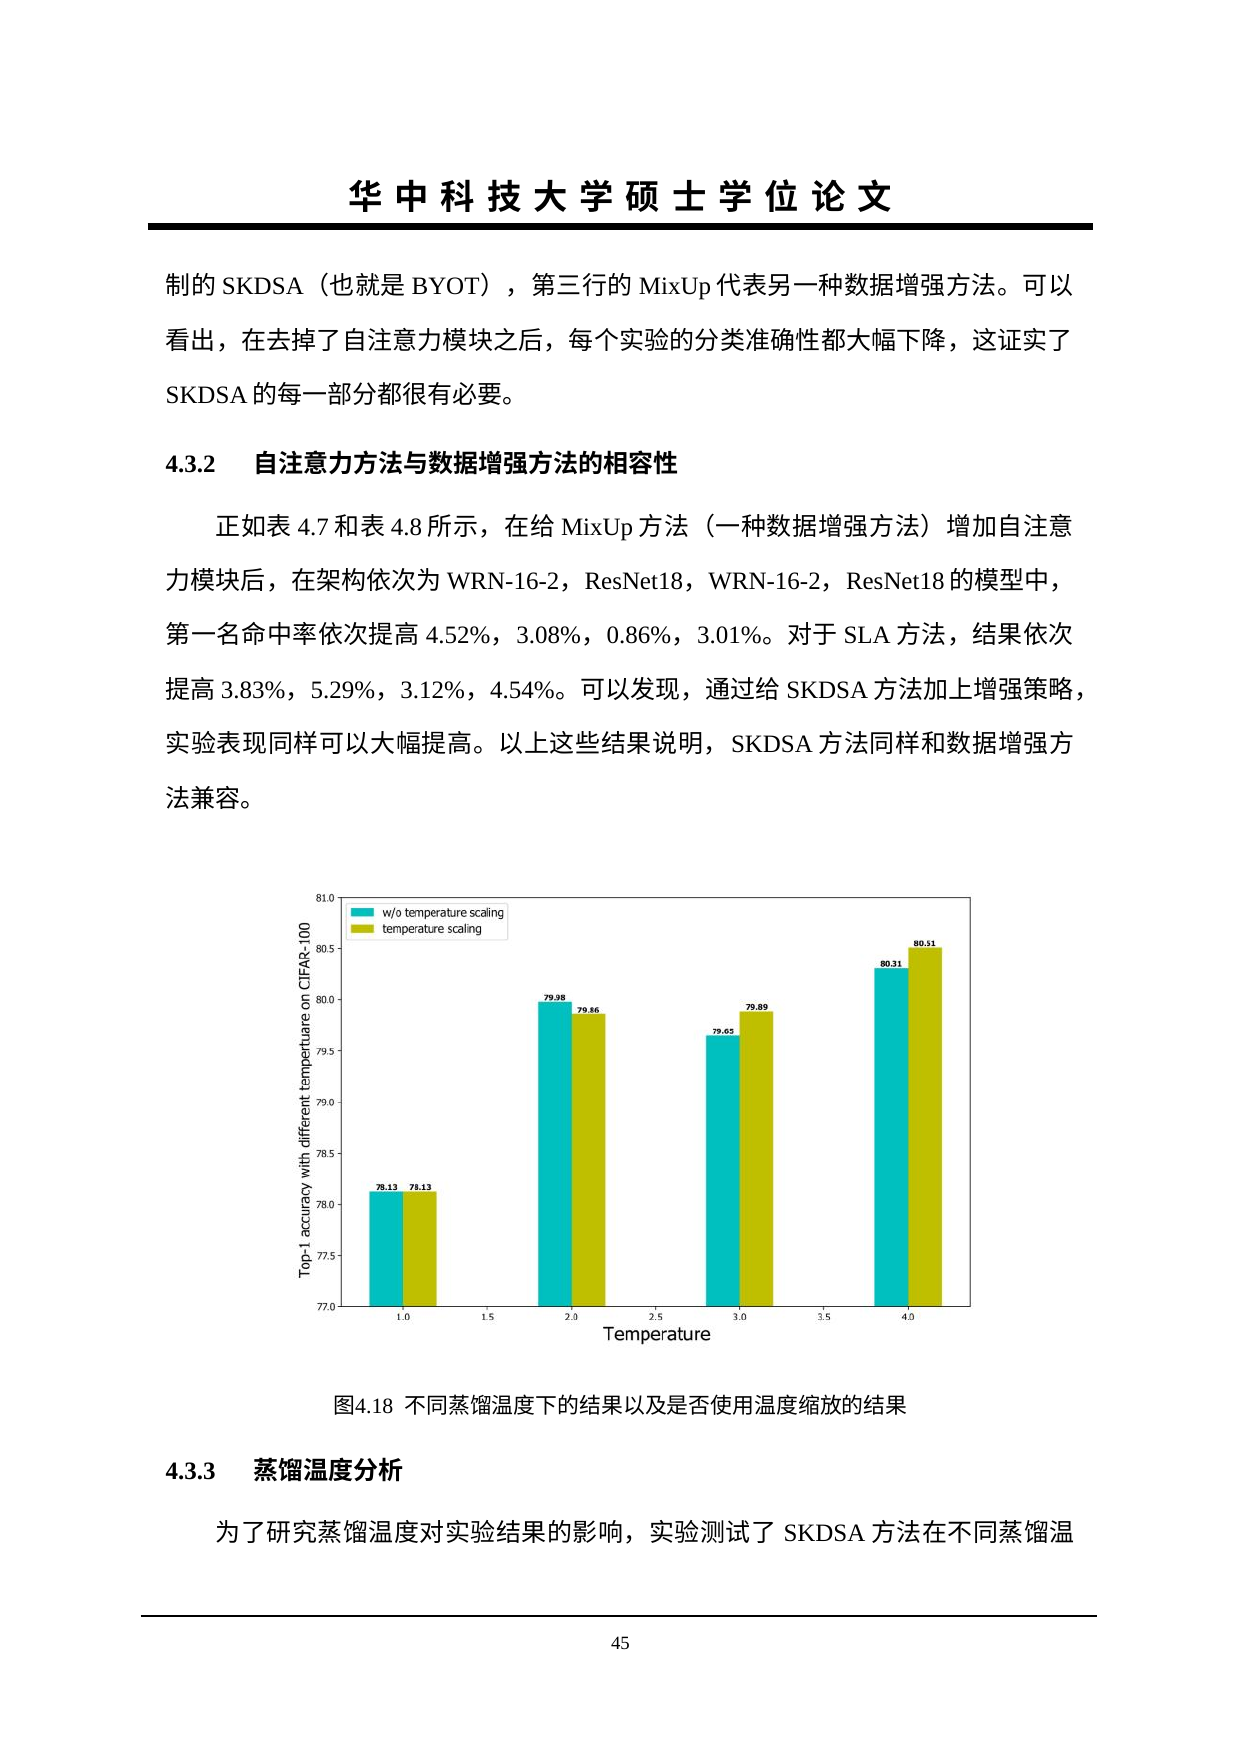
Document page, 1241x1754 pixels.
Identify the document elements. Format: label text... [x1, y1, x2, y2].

text 正如表4.7和表4.8所示，在给MixUp方法（一种数据增强方法）增加自注意力模块后，在架构依次为WRN-16-2，ResNet18，WRN-16-2，ResNet18的模型中，第一名命中率依次提高4.52%，3.08%，0.86%，3.01%。对于SLA方法，结果依次提高3.83%，5.29%，3.12%，4.54%。可以发现，通过给SKDSA方法加上增强策略，实验表现同样可以大幅提高。以上这些结果说明，SKDSA方法同样和数据增强方法兼容。 [165, 506, 1075, 814]
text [165, 1513, 1075, 1549]
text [165, 266, 1075, 411]
subtitle 蒸馏温度分析 [165, 1450, 1075, 1486]
picture [239, 832, 1051, 1374]
subtitle 自注意力方法与数据增强方法的相容性 [165, 443, 1075, 480]
